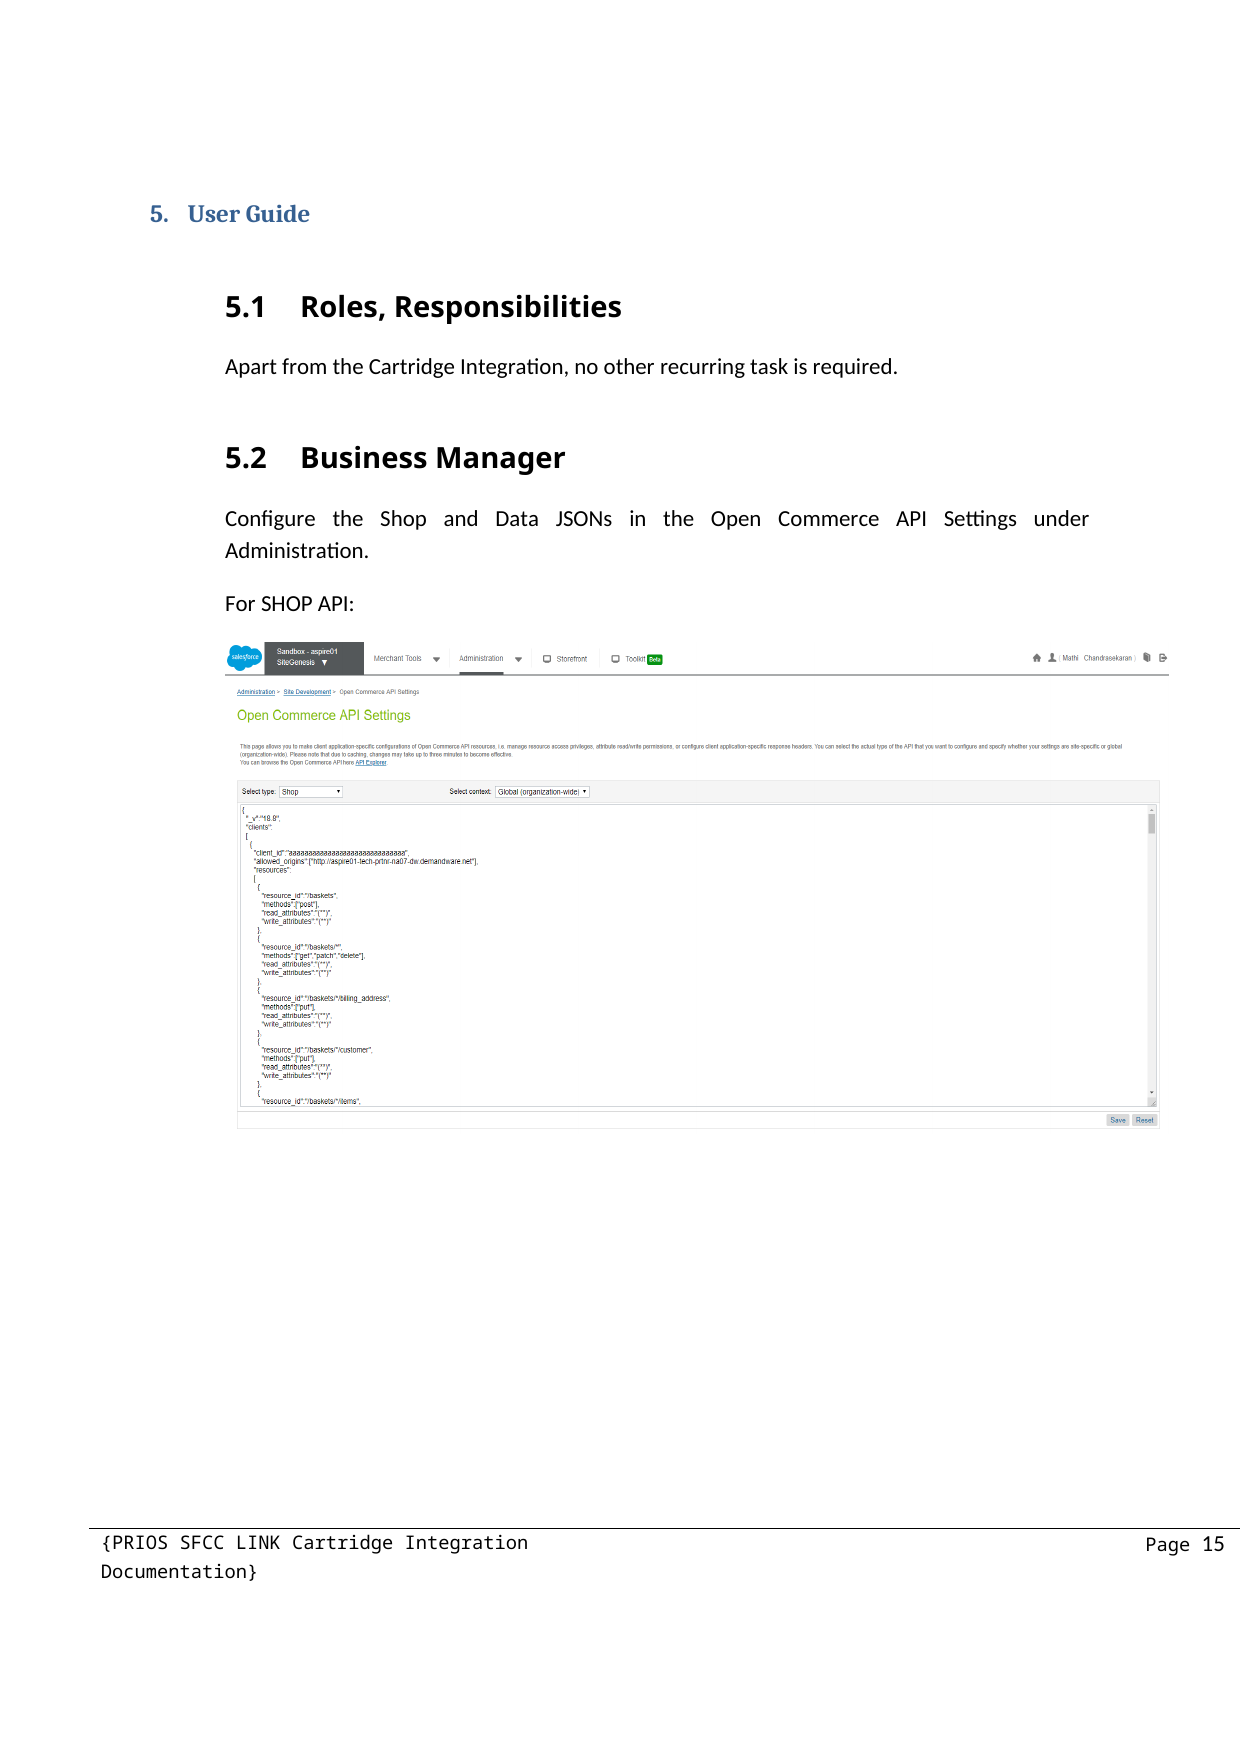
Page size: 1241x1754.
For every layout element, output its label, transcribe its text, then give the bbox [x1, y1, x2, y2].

picture [225, 642, 1169, 1134]
subtitle User Guide [150, 200, 1128, 229]
text For SHOP API: [225, 589, 1090, 617]
subtitle Business Manager [225, 438, 1128, 477]
text Configure the Shop and Data JSONs in the Open Commerce API Settings under Administration. [225, 504, 1090, 564]
subtitle Roles, Responsibilities [225, 286, 1128, 326]
text Apart from the Cartridge Integration, no other recurring task is required. [225, 352, 1090, 381]
